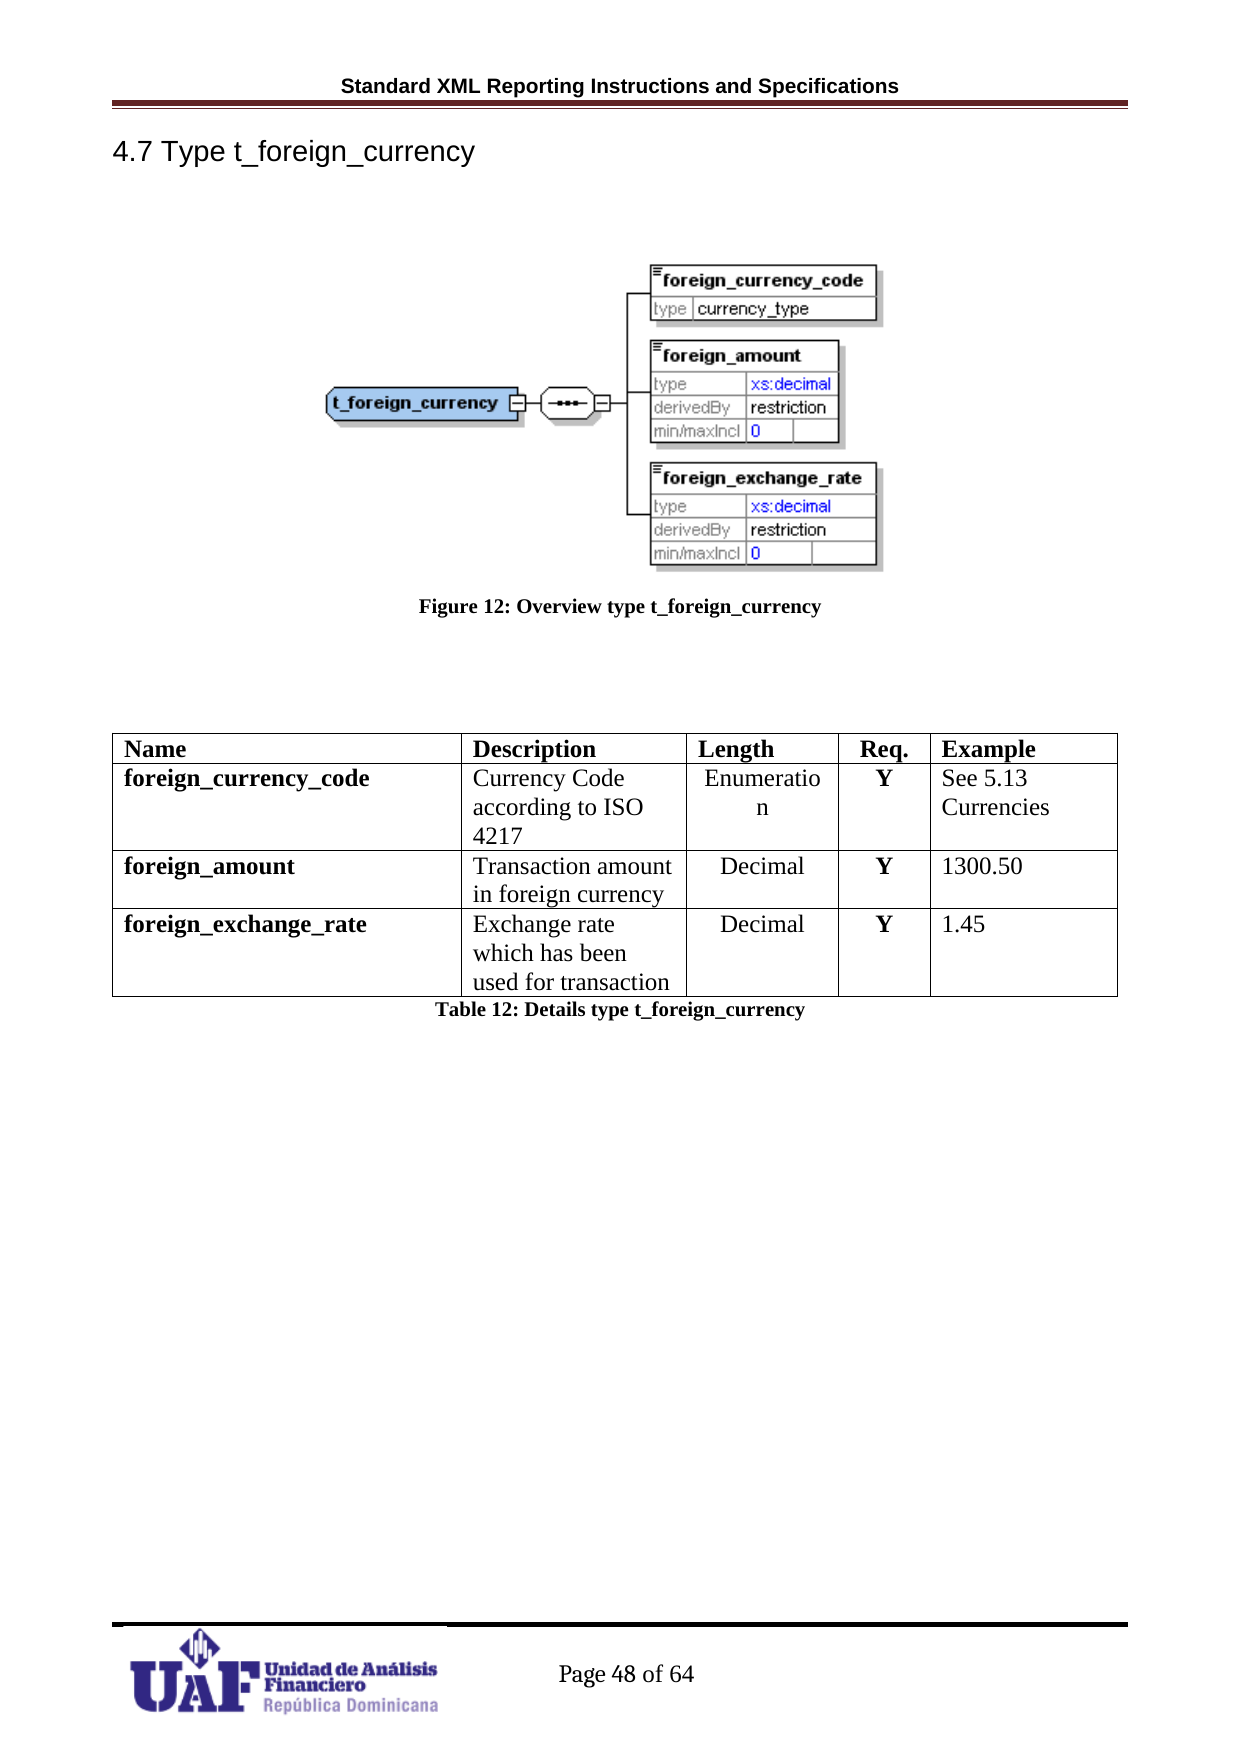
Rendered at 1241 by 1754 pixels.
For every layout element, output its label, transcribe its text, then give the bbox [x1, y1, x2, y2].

table_cell Decimal [687, 851, 838, 908]
picture [323, 202, 918, 594]
table_cell 1.45 [931, 909, 1117, 996]
table_cell Y [839, 851, 930, 908]
table_cell 1300.50 [931, 851, 1117, 908]
table_header Length [687, 734, 838, 762]
text Table 12: Details type t_foreign_currency [112, 997, 1128, 1021]
table_cell Currency Code according to ISO 4217 [462, 764, 686, 850]
table_cell Decimal [687, 909, 838, 996]
table_header Example [931, 734, 1117, 762]
table_cell foreign_amount [113, 851, 461, 908]
table_cell Transaction amount in foreign currency [462, 851, 686, 908]
table_cell Exchange rate which has been used for transaction [462, 909, 686, 996]
picture [123, 1626, 447, 1722]
table_header Name [113, 734, 461, 762]
table_cell foreign_exchange_rate [113, 909, 461, 996]
table_cell foreign_currency_code [113, 764, 461, 850]
text Figure 12: Overview type t_foreign_currency [112, 594, 1128, 618]
table_cell Enumeration [687, 764, 838, 850]
table_header Description [462, 734, 686, 762]
table_cell See 5.13 Currencies [931, 764, 1117, 850]
table_header Req. [839, 734, 930, 762]
table_cell Y [839, 909, 930, 996]
table_cell Y [839, 764, 930, 850]
subtitle 4.7 Type t_foreign_currency [112, 134, 1128, 168]
